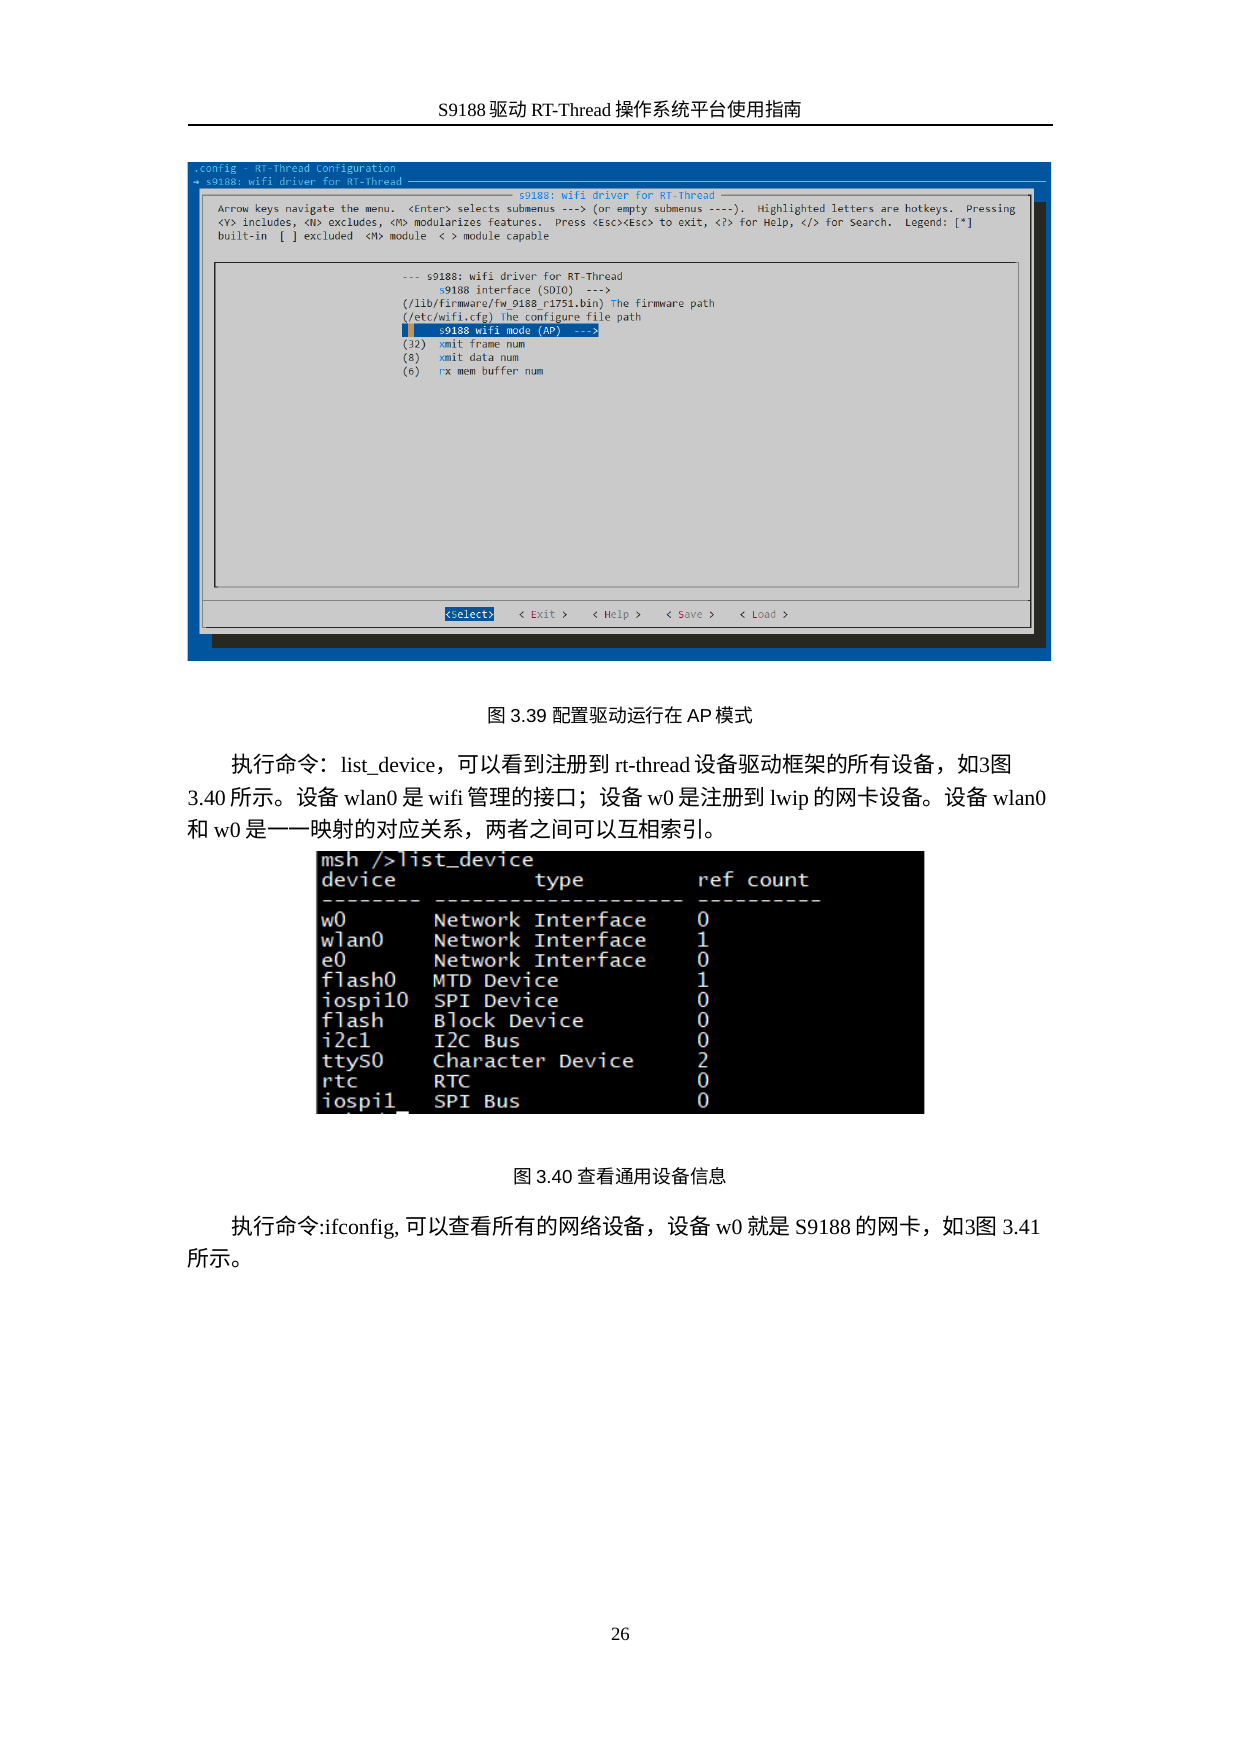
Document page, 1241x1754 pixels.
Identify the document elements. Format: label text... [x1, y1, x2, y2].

picture [315, 851, 925, 1114]
picture [187, 162, 1052, 661]
